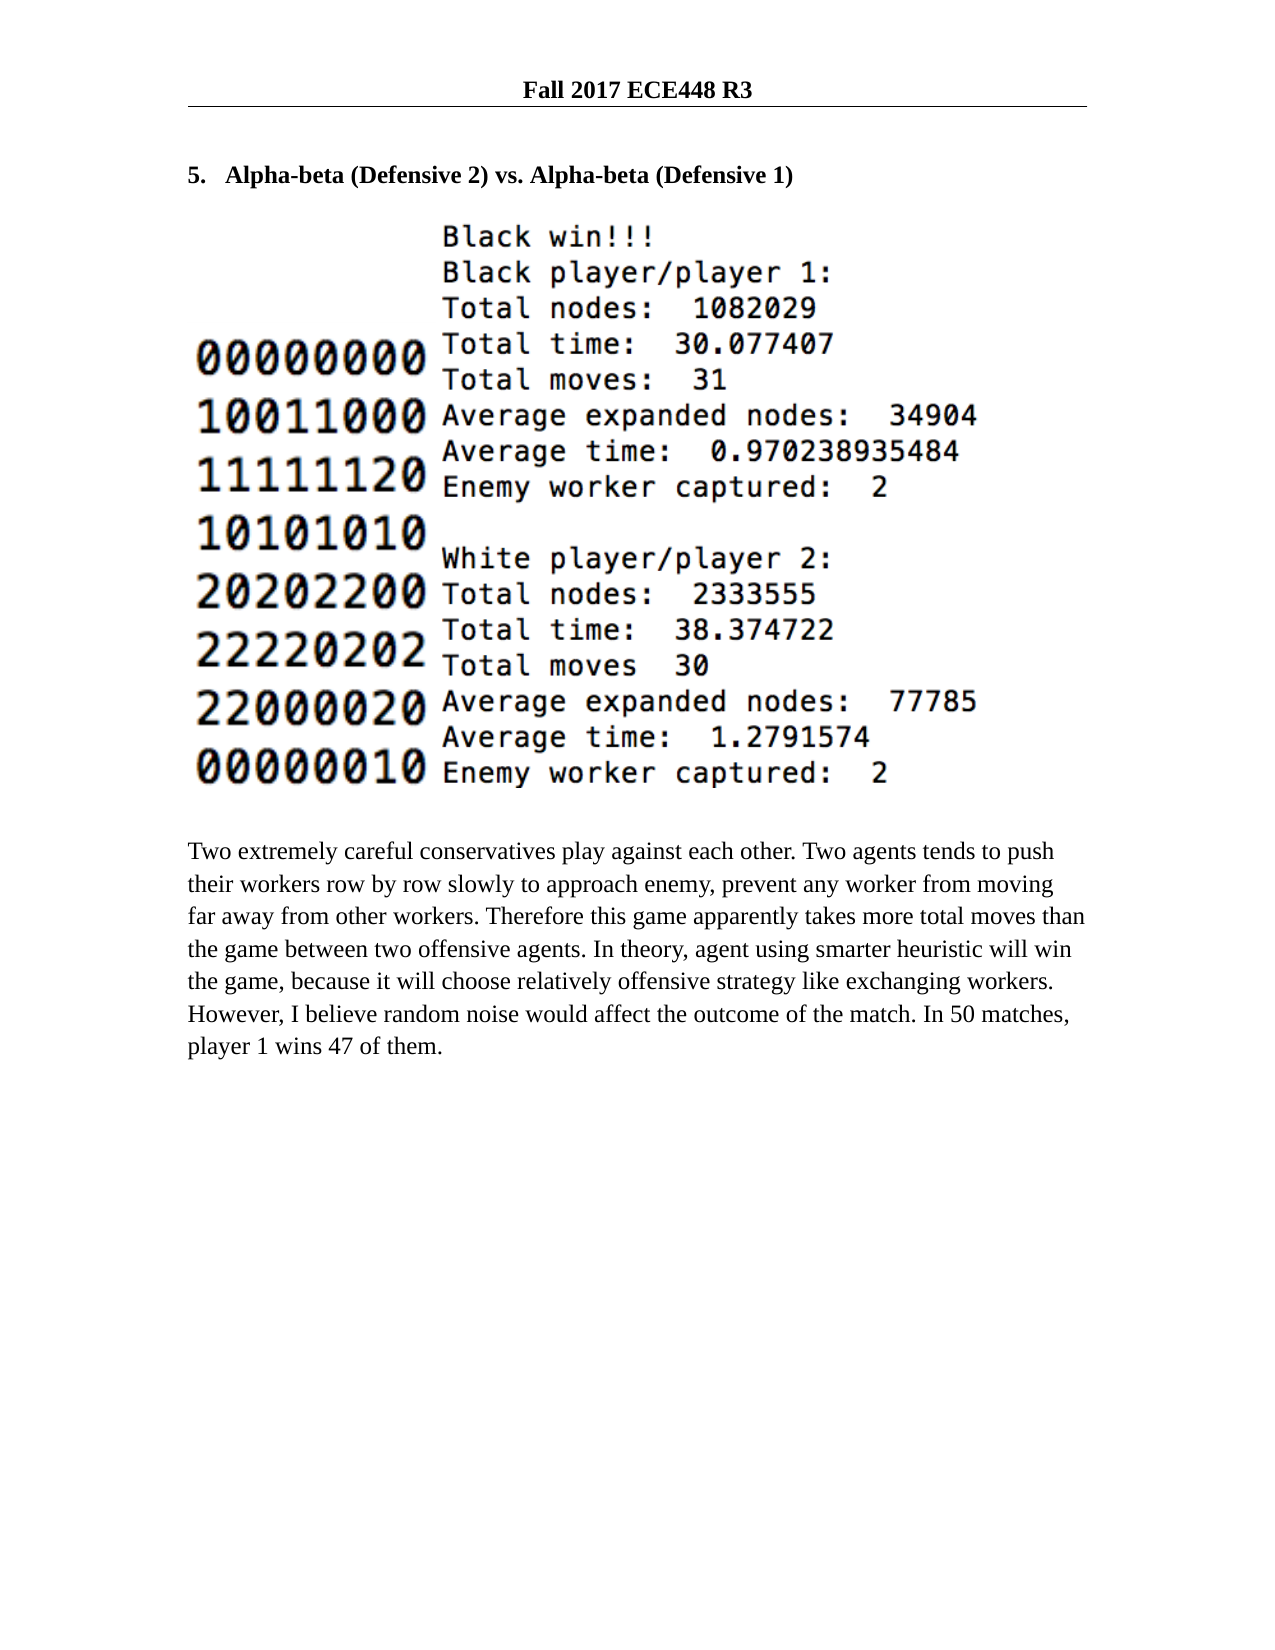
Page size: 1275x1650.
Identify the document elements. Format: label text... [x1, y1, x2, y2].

list Alpha-beta (Defensive 2) vs. Alpha-beta (Defensive 1) [187, 159, 1087, 191]
picture [187, 321, 436, 788]
text Two extremely careful conservatives play against each other. Two agents tends to push their workers row by row slowly to approach enemy, prevent any worker from moving far away from other workers. Therefore this game apparently takes more total moves than the game between two offensive agents. In theory, agent using smarter heuristic will win the game, because it will choose relatively offensive strategy like exchanging workers. However, I believe random noise would affect the outcome of the match. In 50 matches, player 1 wins 47 of them. [187, 834, 1087, 1062]
picture [441, 220, 985, 788]
